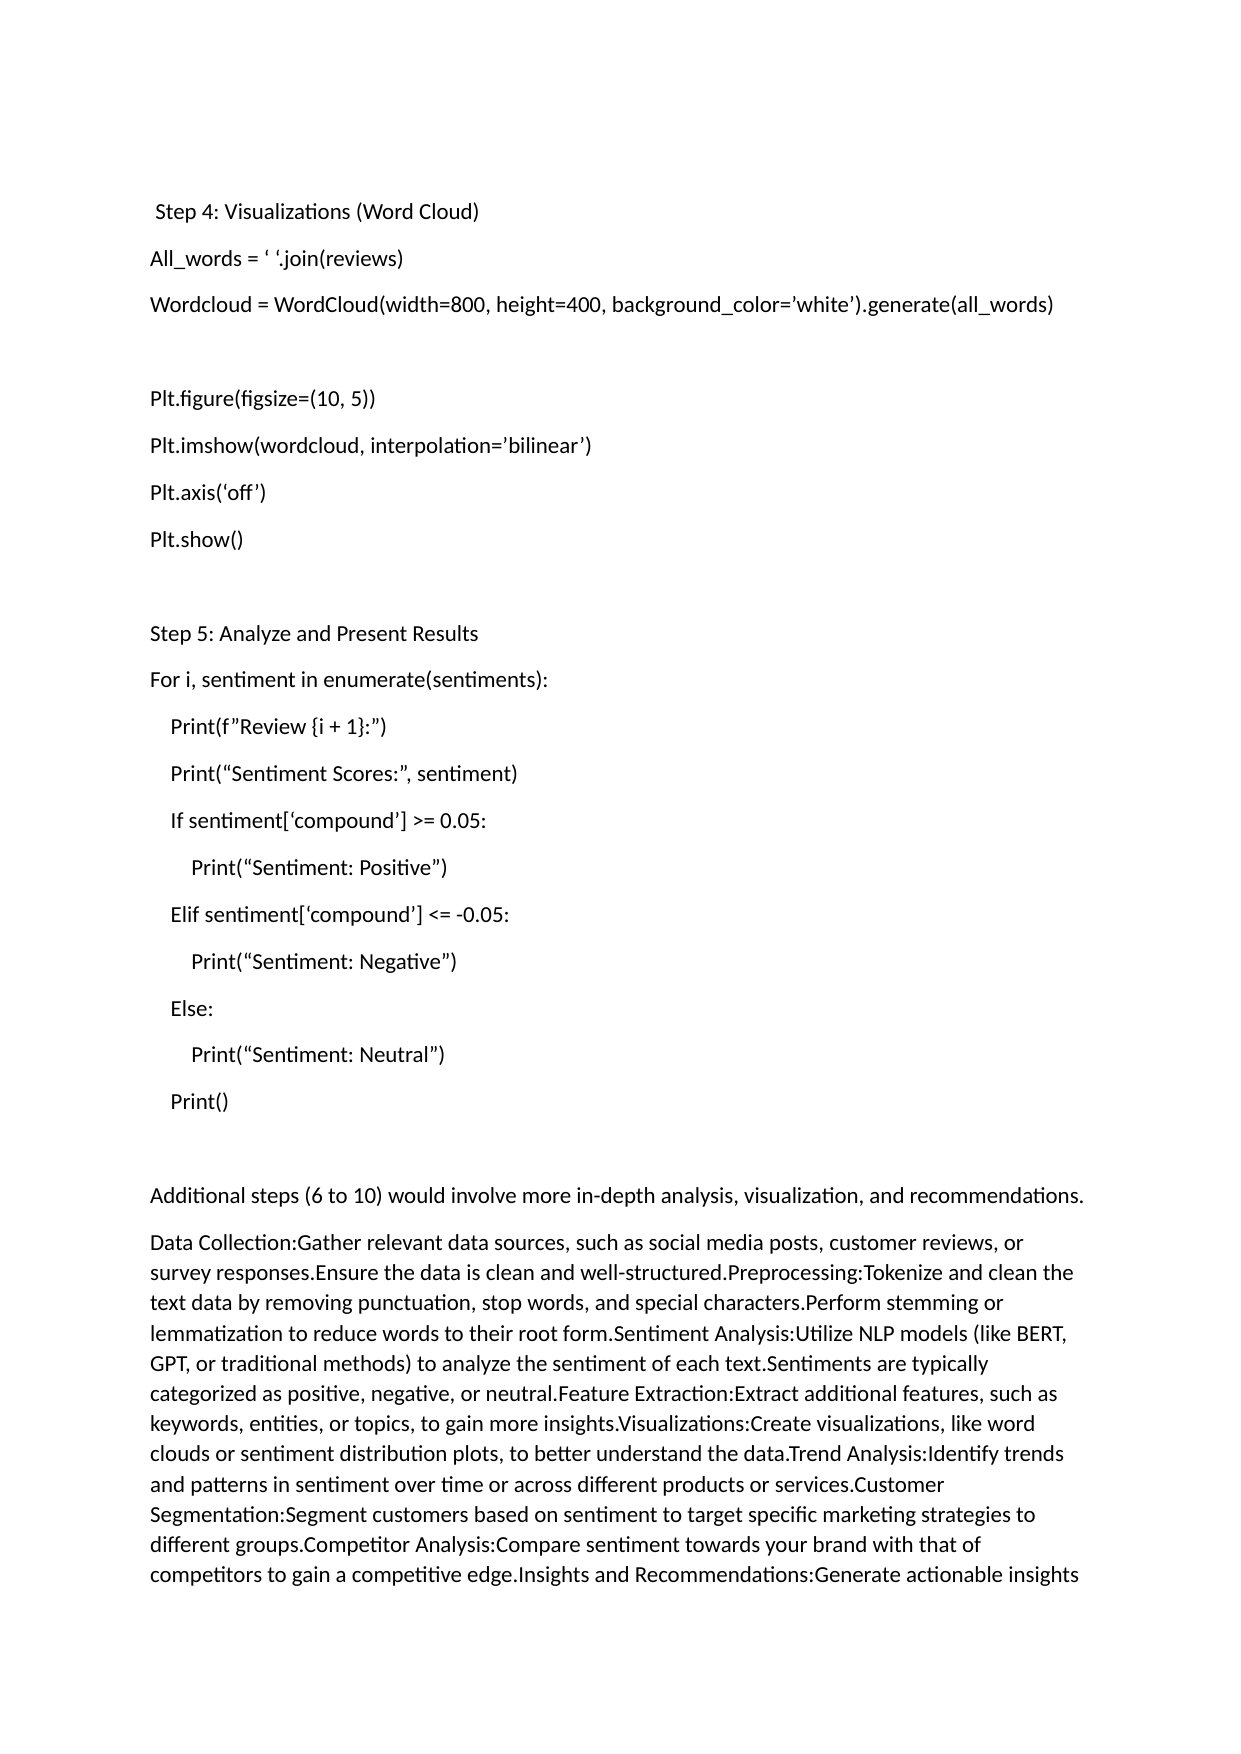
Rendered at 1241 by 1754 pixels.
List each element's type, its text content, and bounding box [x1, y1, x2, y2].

text Print() [150, 1087, 1090, 1116]
text Plt.figure(figsize=(10, 5)) [150, 384, 1090, 412]
text Wordcloud = WordCloud(width=800, height=400, background_color=’white’).generate(all_words) [150, 291, 1090, 319]
text Elif sentiment[‘compound’] <= -0.05: [150, 900, 1090, 928]
text Plt.axis(‘off’) [150, 478, 1090, 506]
text Else: [150, 994, 1090, 1022]
text Step 4: Visualizations (Word Cloud) [150, 197, 1090, 225]
text Additional steps (6 to 10) would involve more in-depth analysis, visualization, and recommendations. [150, 1181, 1090, 1209]
text All_words = ‘ ‘.join(reviews) [150, 244, 1090, 272]
text Plt.imshow(wordcloud, interpolation=’bilinear’) [150, 431, 1090, 459]
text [150, 1228, 1090, 1588]
text For i, sentiment in enumerate(sentiments): [150, 666, 1090, 694]
text Print(f”Review {i + 1}:”) [150, 712, 1090, 741]
text If sentiment[‘compound’] >= 0.05: [150, 806, 1090, 834]
text Print(“Sentiment: Negative”) [150, 947, 1090, 975]
text Print(“Sentiment: Positive”) [150, 853, 1090, 881]
text Print(“Sentiment Scores:”, sentiment) [150, 759, 1090, 787]
text Print(“Sentiment: Neutral”) [150, 1041, 1090, 1069]
text Plt.show() [150, 525, 1090, 553]
text Step 5: Analyze and Present Results [150, 619, 1090, 647]
